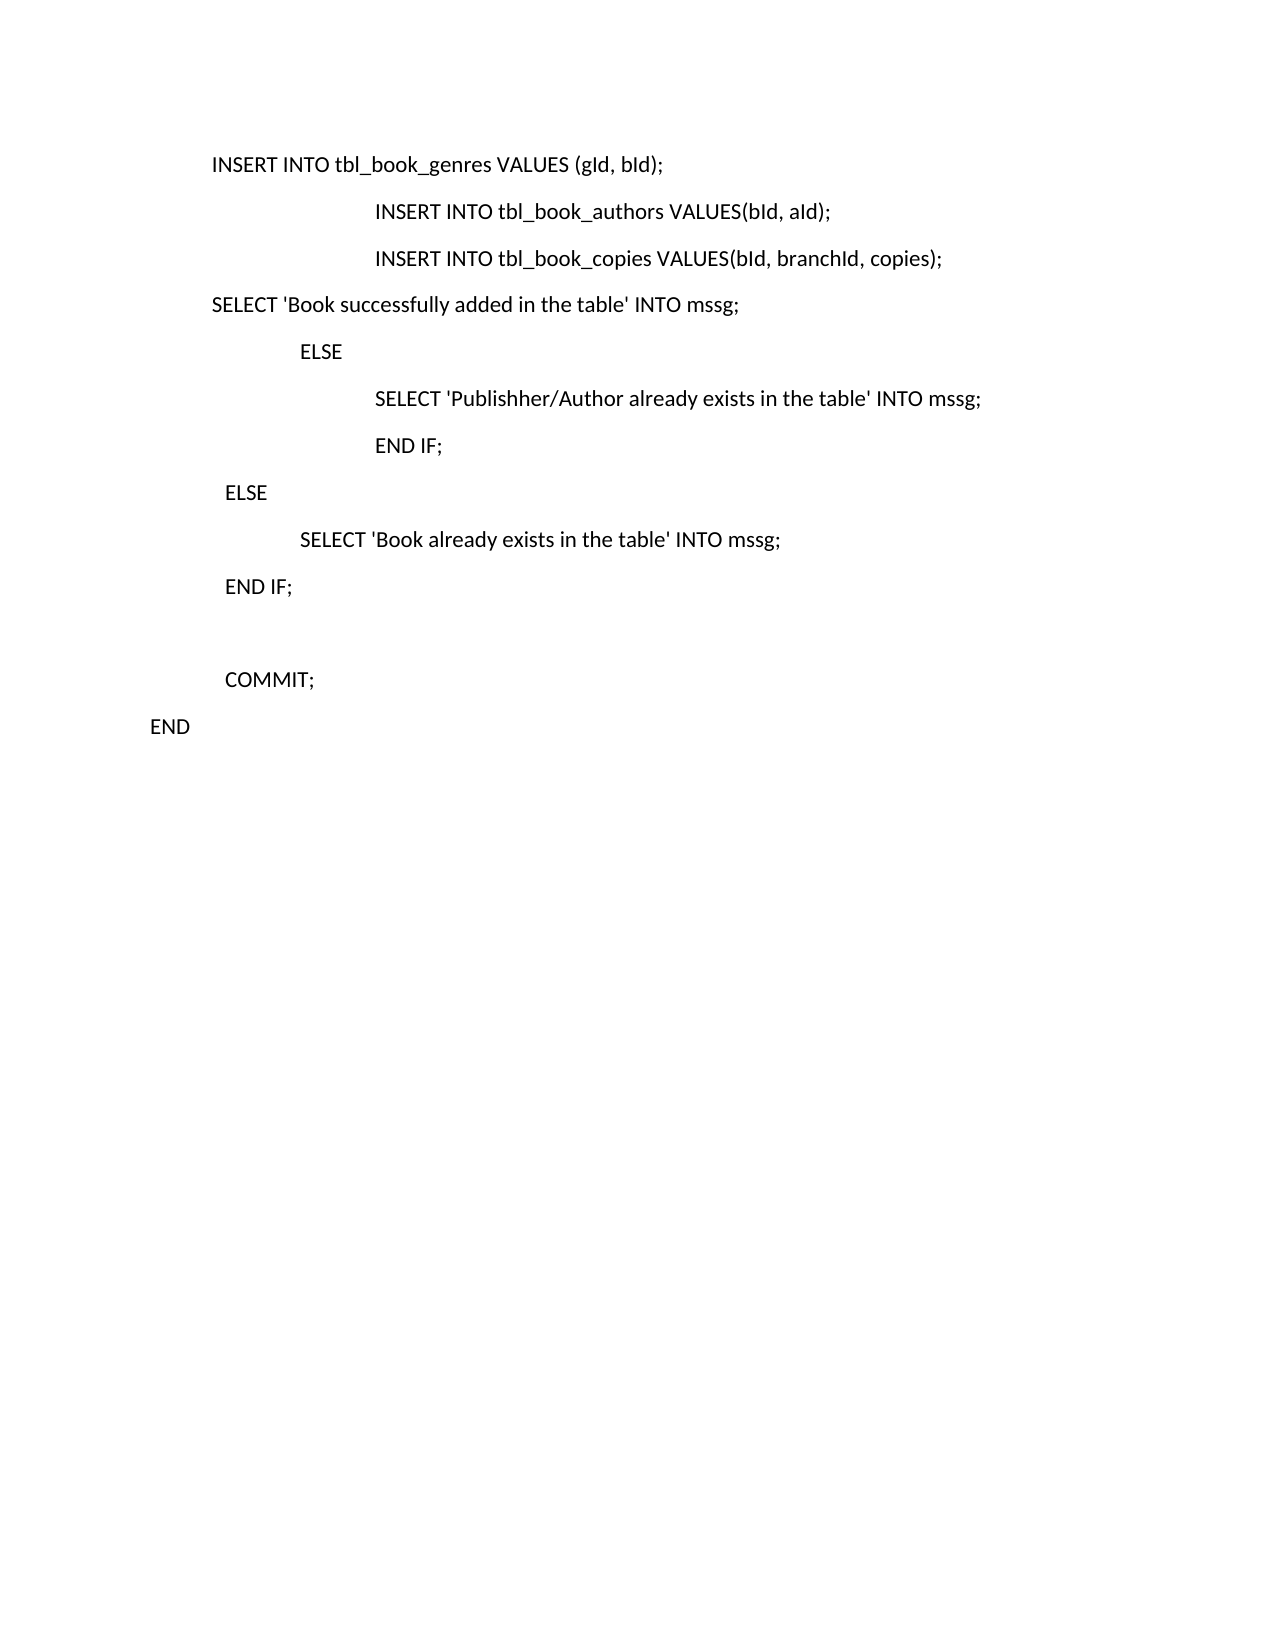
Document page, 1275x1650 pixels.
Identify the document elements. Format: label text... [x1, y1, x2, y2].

text INSERT INTO tbl_book_genres VALUES (gId, bId); [150, 150, 1125, 178]
text END IF; [150, 431, 1125, 459]
text SELECT 'Book already exists in the table' INTO mssg; [150, 525, 1125, 553]
text SELECT 'Book successfully added in the table' INTO mssg; [150, 291, 1125, 319]
text INSERT INTO tbl_book_copies VALUES(bId, branchId, copies); [150, 244, 1125, 272]
text ELSE [150, 337, 1125, 366]
text INSERT INTO tbl_book_authors VALUES(bId, aId); [150, 197, 1125, 225]
text ELSE [150, 478, 1125, 506]
text COMMIT; [150, 666, 1125, 694]
text END IF; [150, 572, 1125, 600]
text SELECT 'Publishher/Author already exists in the table' INTO mssg; [150, 384, 1125, 412]
text END [150, 712, 1125, 741]
